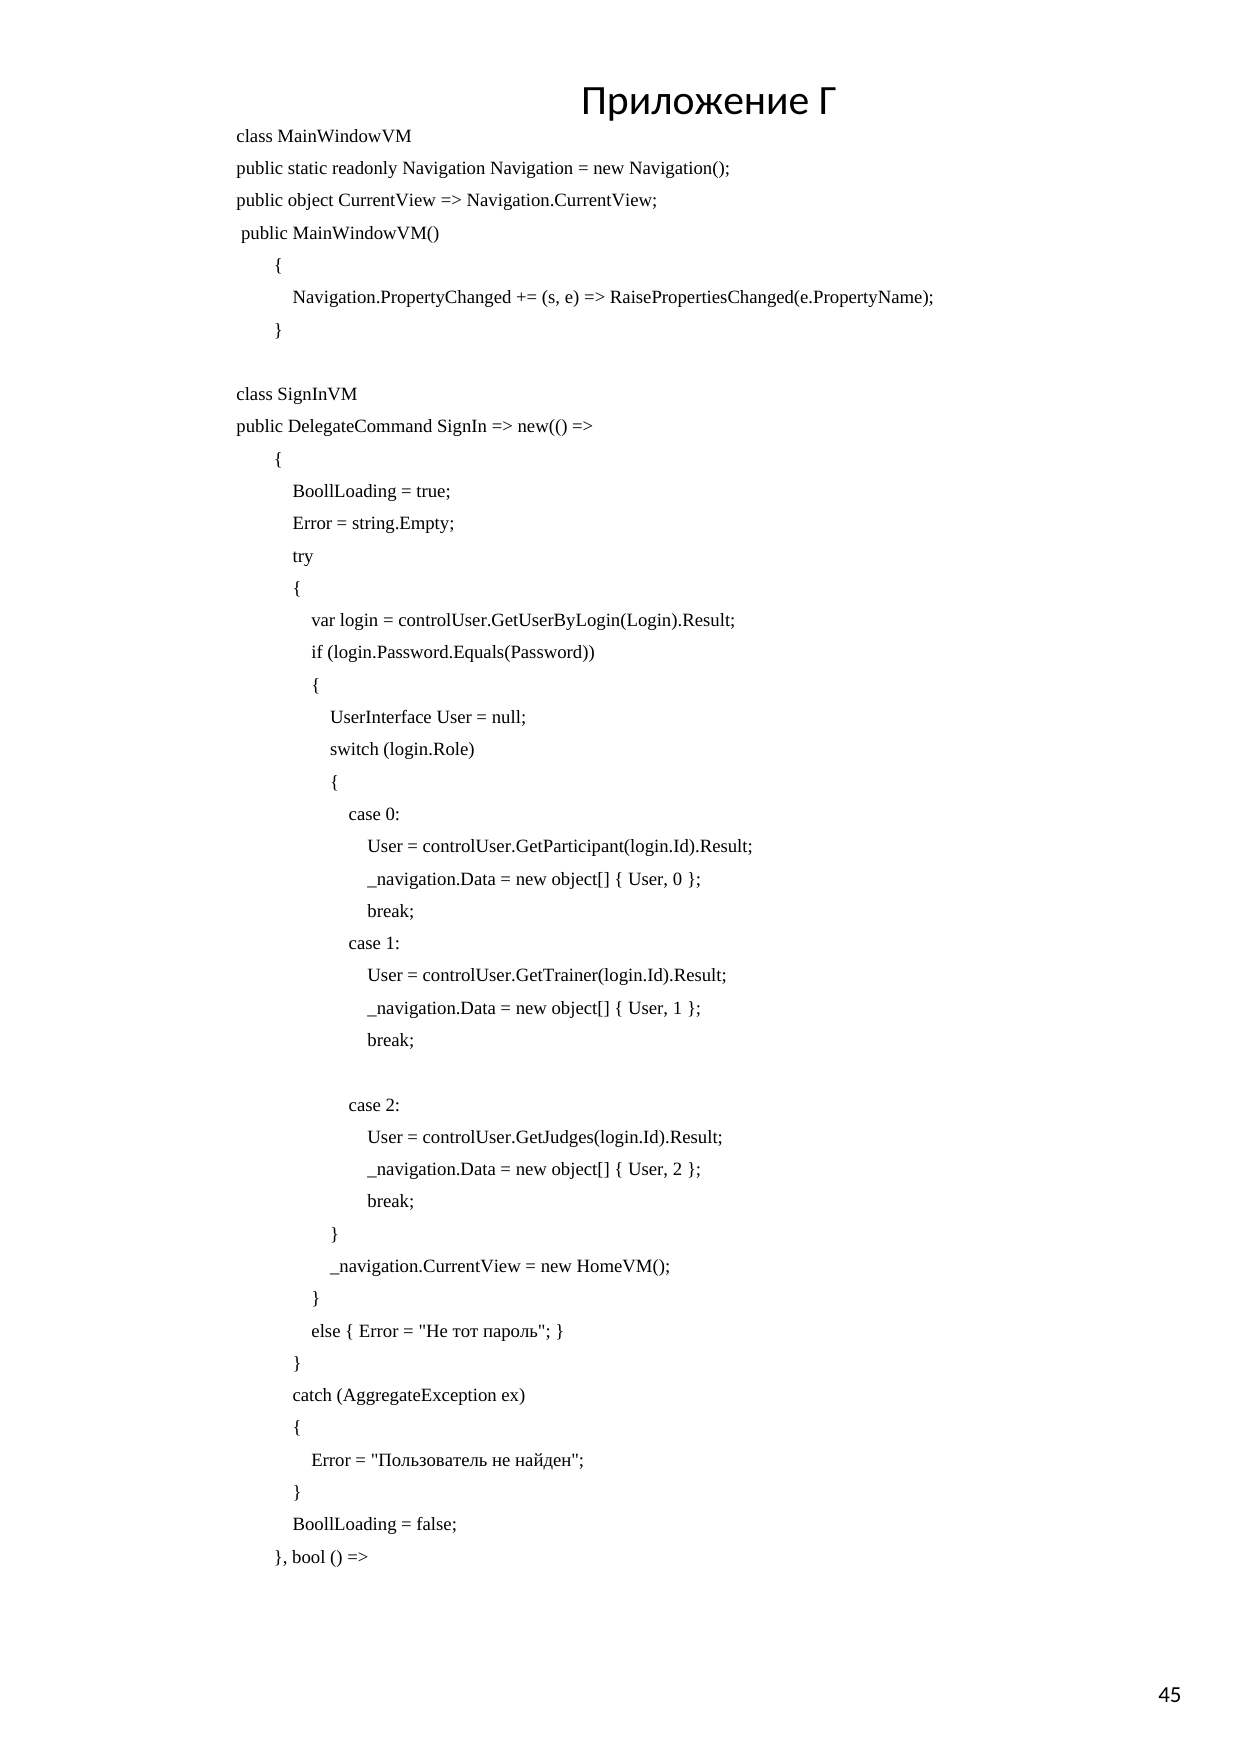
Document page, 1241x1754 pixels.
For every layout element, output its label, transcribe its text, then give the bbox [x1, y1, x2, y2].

text }, bool () => [177, 1546, 1181, 1567]
text break; [177, 1029, 1181, 1050]
text try [177, 544, 1181, 566]
text { [177, 674, 1181, 695]
text _navigation.Data = new object[] { User, 0 }; [177, 867, 1181, 889]
text case 1: [177, 932, 1181, 953]
text User = controlUser.GetTrainer(login.Id).Result; [177, 964, 1181, 986]
text class MainWindowVM [177, 125, 1181, 146]
text break; [177, 1190, 1181, 1212]
text } [177, 1481, 1181, 1502]
text { [177, 448, 1181, 469]
text class SignInVM [177, 383, 1181, 404]
text public static readonly Navigation Navigation = new Navigation(); [177, 157, 1181, 178]
text { [177, 771, 1181, 792]
text Navigation.PropertyChanged += (s, e) => RaisePropertiesChanged(e.PropertyName); [177, 286, 1181, 308]
text break; [177, 900, 1181, 921]
text else { Error = "Не тот пароль"; } [177, 1319, 1181, 1341]
text } [177, 1287, 1181, 1309]
text public object CurrentView => Navigation.CurrentView; [177, 189, 1181, 211]
text { [177, 254, 1181, 275]
text _navigation.Data = new object[] { User, 1 }; [177, 997, 1181, 1018]
text } [177, 1352, 1181, 1373]
text BoollLoading = false; [177, 1513, 1181, 1535]
text case 2: [177, 1093, 1181, 1115]
text if (login.Password.Equals(Password)) [177, 641, 1181, 663]
text { [177, 577, 1181, 598]
text Error = "Пользователь не найден"; [177, 1449, 1181, 1470]
text { [177, 1416, 1181, 1438]
text } [177, 1223, 1181, 1244]
text public MainWindowVM() [177, 222, 1181, 243]
text Error = string.Empty; [177, 512, 1181, 534]
text public DelegateCommand SignIn => new(() => [177, 415, 1181, 437]
text var login = controlUser.GetUserByLogin(Login).Result; [177, 609, 1181, 631]
text _navigation.CurrentView = new HomeVM(); [177, 1255, 1181, 1276]
text _navigation.Data = new object[] { User, 2 }; [177, 1158, 1181, 1179]
text User = controlUser.GetJudges(login.Id).Result; [177, 1126, 1181, 1147]
text switch (login.Role) [177, 738, 1181, 760]
text case 0: [177, 803, 1181, 824]
text } [177, 318, 1181, 340]
text User = controlUser.GetParticipant(login.Id).Result; [177, 835, 1181, 857]
text catch (AggregateException ex) [177, 1384, 1181, 1406]
text BoollLoading = true; [177, 480, 1181, 501]
text UserInterface User = null; [177, 706, 1181, 727]
